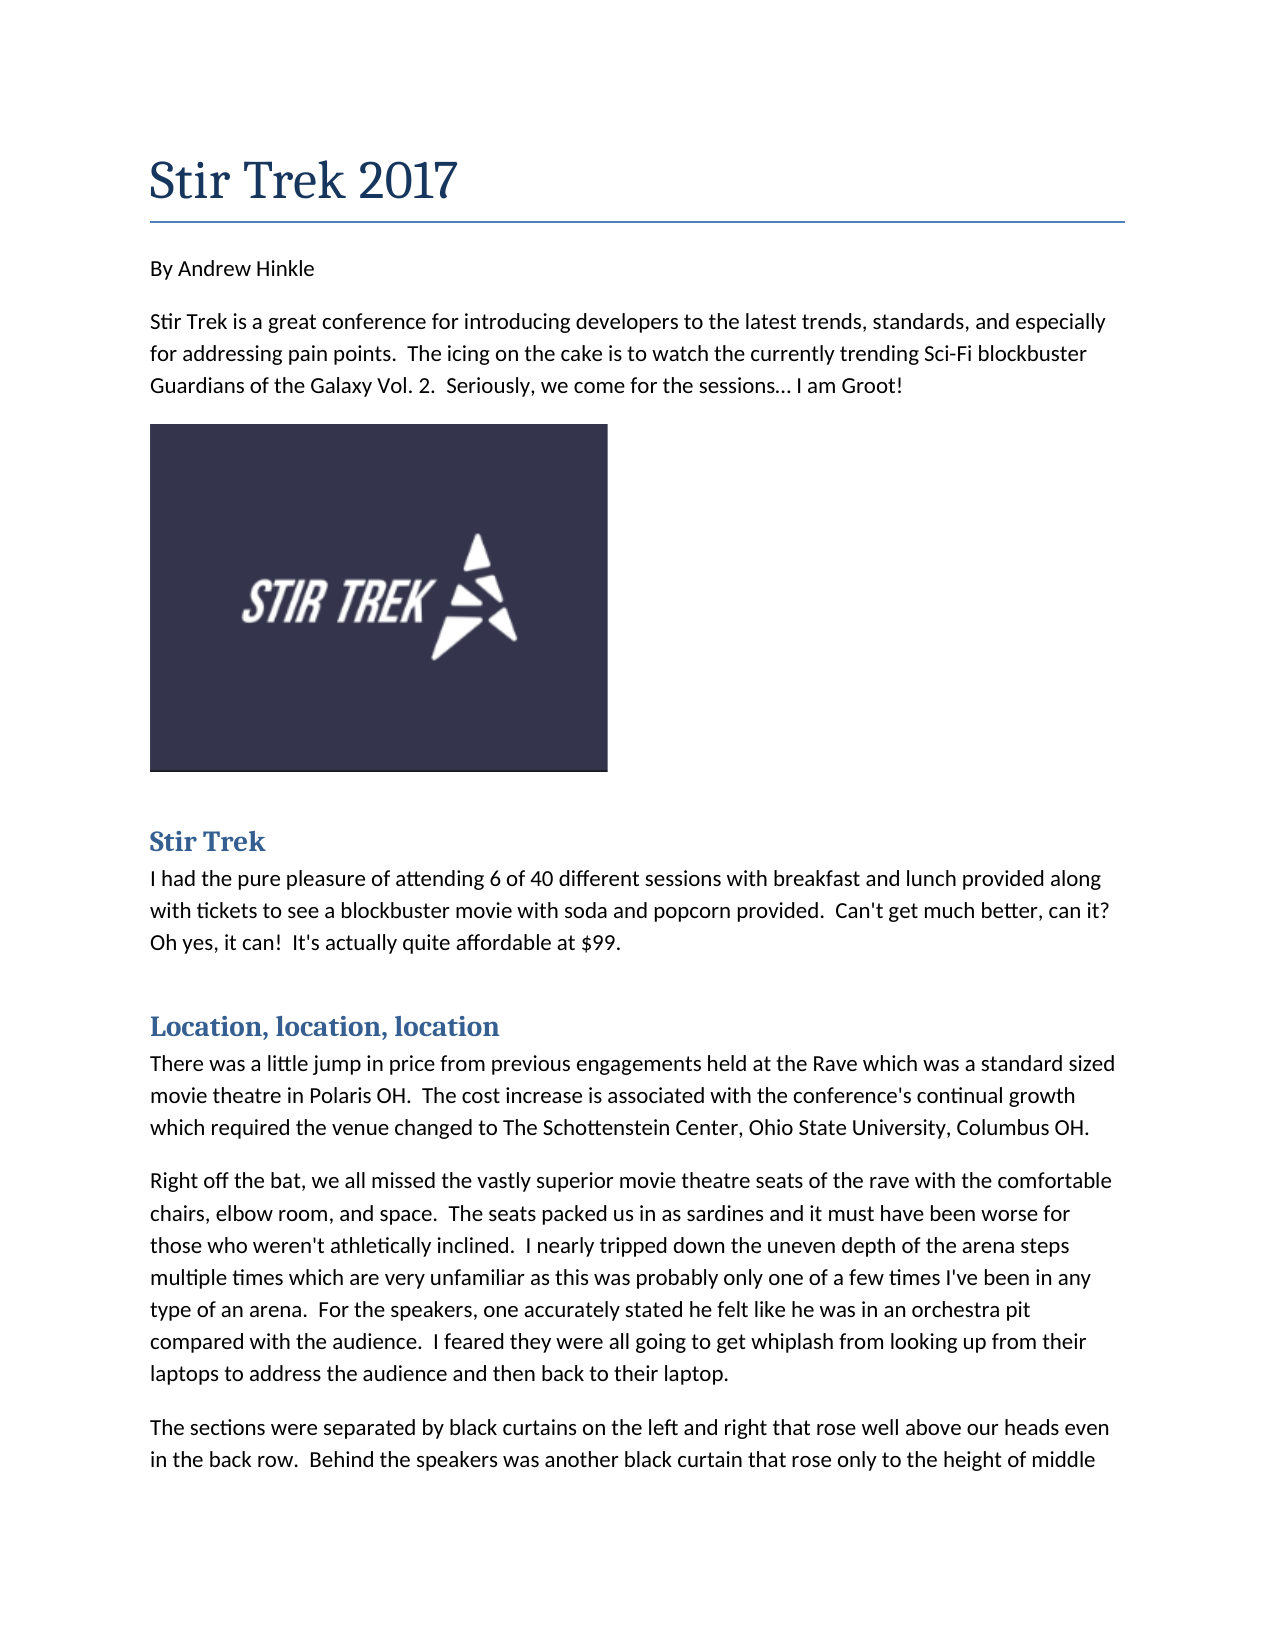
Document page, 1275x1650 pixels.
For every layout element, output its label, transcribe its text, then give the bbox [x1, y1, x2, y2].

text There was a little jump in price from previous engagements held at the Rave which was a standard sized movie theatre in Polaris OH. The cost increase is associated with the conference's continual growth which required the venue changed to The Schottenstein Center, Ohio State University, Columbus OH. [150, 1049, 1125, 1141]
subtitle Stir Trek [150, 825, 1125, 859]
subtitle Location, location, location [150, 1011, 1125, 1044]
text I had the pure pleasure of attending 6 of 40 different sessions with breakfast and lunch provided along with tickets to see a blockbuster movie with soda and popcorn provided. Can't get much better, can it? Oh yes, it can! It's actually quite affordable at $99. [150, 864, 1125, 956]
text By Andrew Hinkle [150, 254, 1125, 282]
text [150, 1413, 1125, 1473]
text Stir Trek is a great conference for introducing developers to the latest trends, standards, and especially for addressing pain points. The icing on the cake is to watch the currently trending Sci-Fi blockbuster Guardians of the Galaxy Vol. 2. Seriously, we come for the sessions… I am Groot! [150, 307, 1125, 399]
text Right off the bat, we all missed the vastly superior movie theatre seats of the rave with the comfortable chairs, elbow room, and space. The seats packed us in as sardines and it must have been worse for those who weren't athletically inclined. I nearly tripped down the uneven depth of the arena steps multiple times which are very unfamiliar as this was probably only one of a few times I've been in any type of an arena. For the speakers, one accurately stated he felt like he was in an orchestra pit compared with the audience. I feared they were all going to get whiplash from looking up from their laptops to address the audience and then back to their laptop. [150, 1166, 1125, 1388]
title Stir Trek 2017 [150, 150, 1125, 221]
picture [150, 424, 608, 772]
